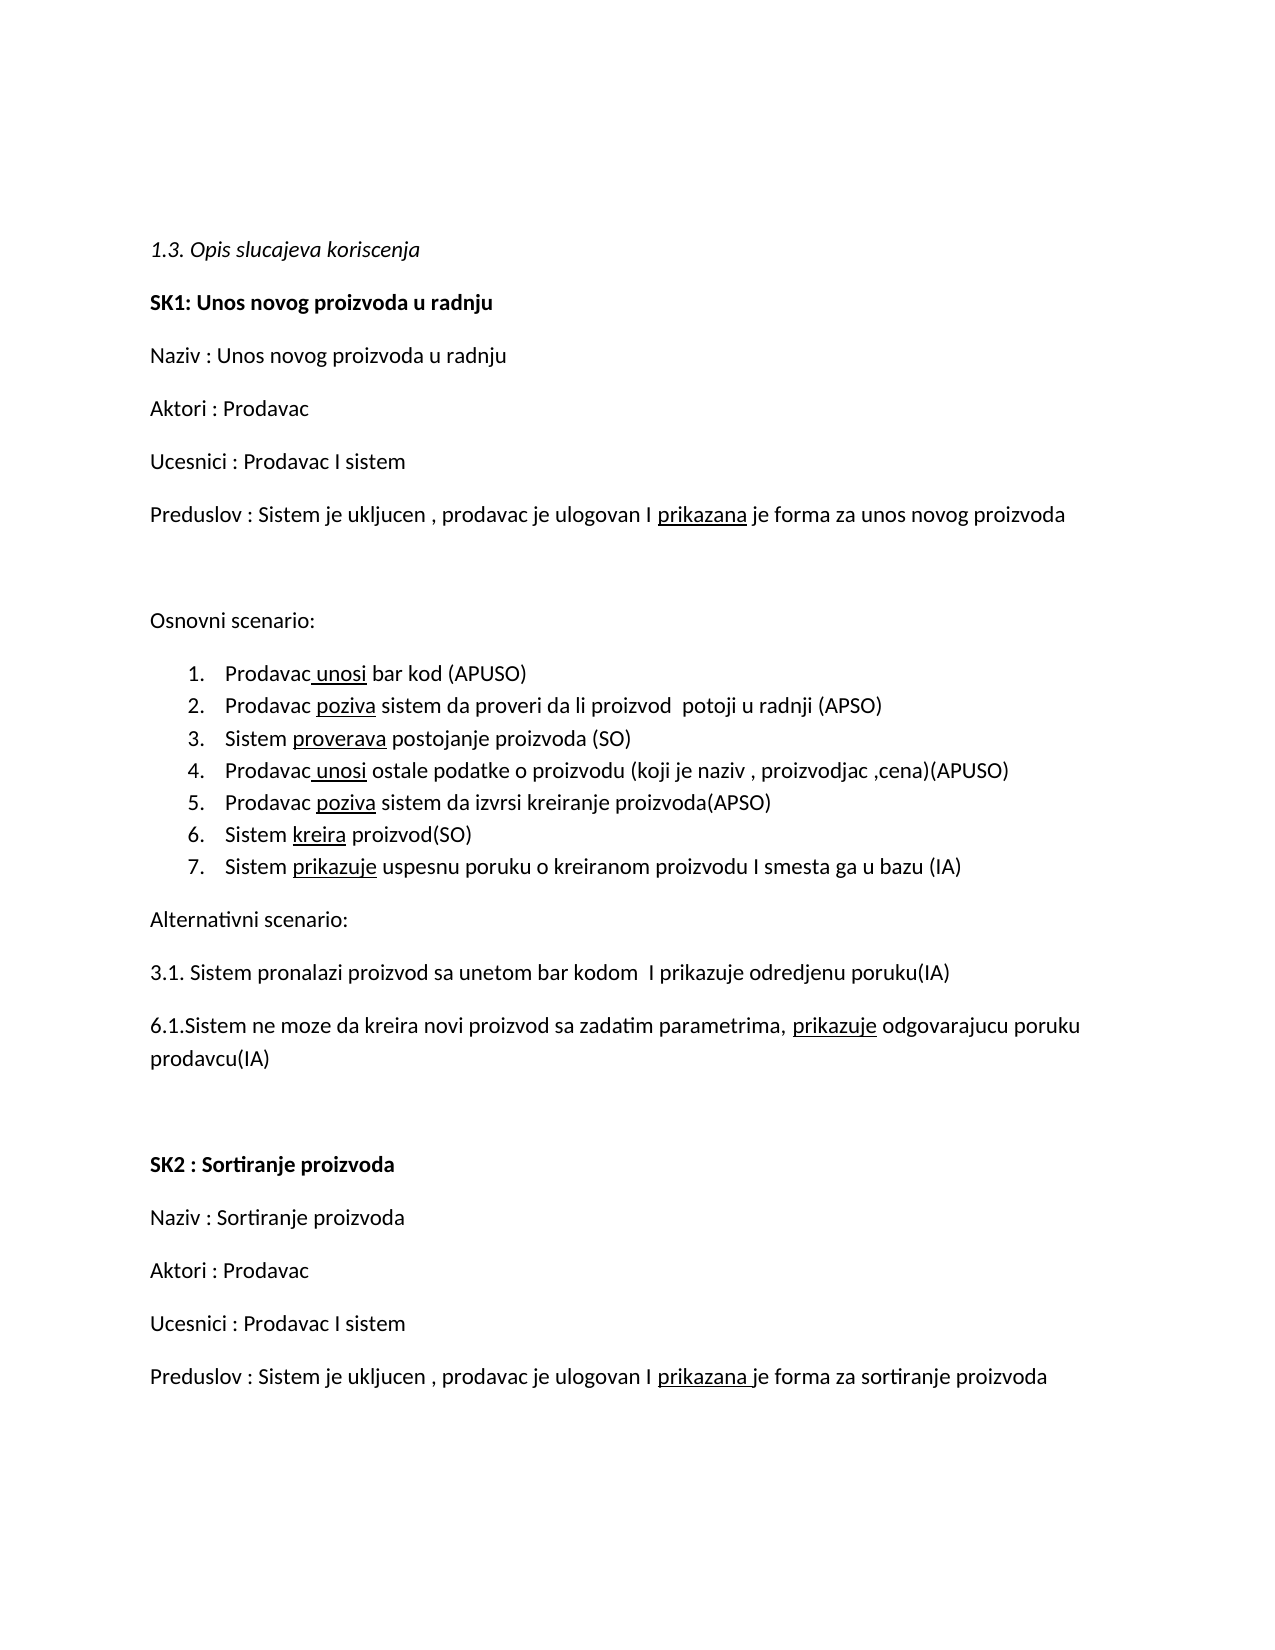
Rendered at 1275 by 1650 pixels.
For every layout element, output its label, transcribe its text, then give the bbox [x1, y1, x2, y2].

text SK1: Unos novog proizvoda u radnju [150, 288, 1125, 316]
list Sistem proverava postojanje proizvoda (SO) [187, 724, 1125, 752]
text Preduslov : Sistem je ukljucen , prodavac je ulogovan I prikazana je forma za sortiranje proizvoda [150, 1362, 1125, 1390]
text Naziv : Sortiranje proizvoda [150, 1203, 1125, 1231]
list Prodavac poziva sistem da proveri da li proizvod potoji u radnji (APSO) [187, 692, 1125, 719]
text Aktori : Prodavac [150, 394, 1125, 422]
list Prodavac poziva sistem da izvrsi kreiranje proizvoda(APSO) [187, 788, 1125, 816]
text Osnovni scenario: [150, 606, 1125, 634]
text Naziv : Unos novog proizvoda u radnju [150, 341, 1125, 369]
text Alternativni scenario: [150, 906, 1125, 933]
text 1.3. Opis slucajeva koriscenja [150, 235, 1125, 263]
list Prodavac unosi ostale podatke o proizvodu (koji je naziv , proizvodjac ,cena)(APUSO) [187, 756, 1125, 784]
text Aktori : Prodavac [150, 1256, 1125, 1284]
text Ucesnici : Prodavac I sistem [150, 447, 1125, 475]
text 3.1. Sistem pronalazi proizvod sa unetom bar kodom I prikazuje odredjenu poruku(IA) [150, 958, 1125, 987]
list Sistem kreira proizvod(SO) [187, 820, 1125, 848]
list Prodavac unosi bar kod (APUSO) [187, 659, 1125, 687]
text Ucesnici : Prodavac I sistem [150, 1309, 1125, 1337]
text SK2 : Sortiranje proizvoda [150, 1150, 1125, 1178]
list Sistem prikazuje uspesnu poruku o kreiranom proizvodu I smesta ga u bazu (IA) [187, 852, 1125, 881]
text Preduslov : Sistem je ukljucen , prodavac je ulogovan I prikazana je forma za unos novog proizvoda [150, 500, 1125, 528]
text 6.1.Sistem ne moze da kreira novi proizvod sa zadatim parametrima, prikazuje odgovarajucu poruku prodavcu(IA) [150, 1012, 1125, 1072]
